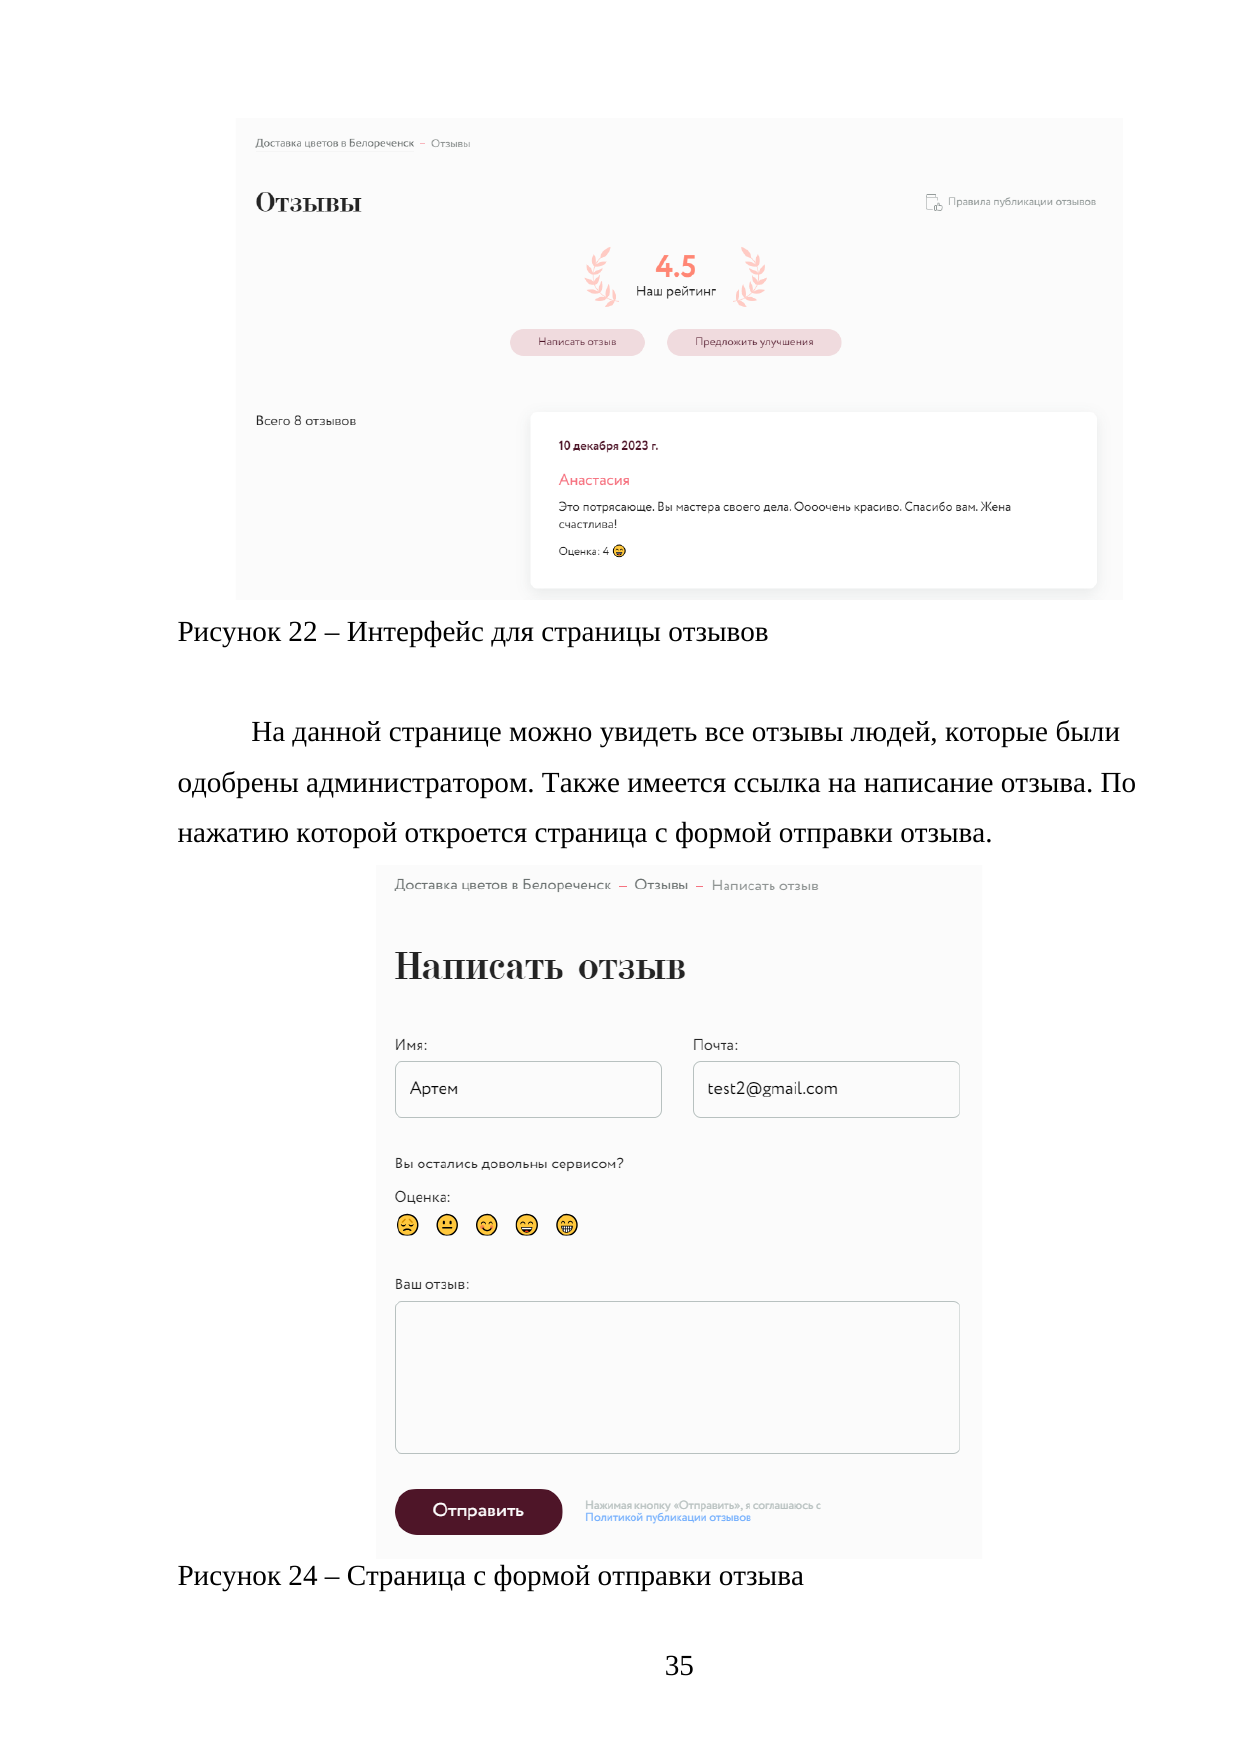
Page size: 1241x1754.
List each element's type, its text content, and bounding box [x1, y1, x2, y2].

picture [235, 118, 1123, 600]
text Рисунок 22 – Интерфейс для страницы отзывов [177, 614, 1181, 647]
text Рисунок 24 – Страница с формой отправки отзыва [177, 1558, 1181, 1592]
text На данной странице можно увидеть все отзывы людей, которые были одобрены администратором. Также имеется ссылка на написание отзыва. По нажатию которой откроется страница с формой отправки отзыва. [177, 714, 1181, 849]
picture [376, 865, 983, 1559]
